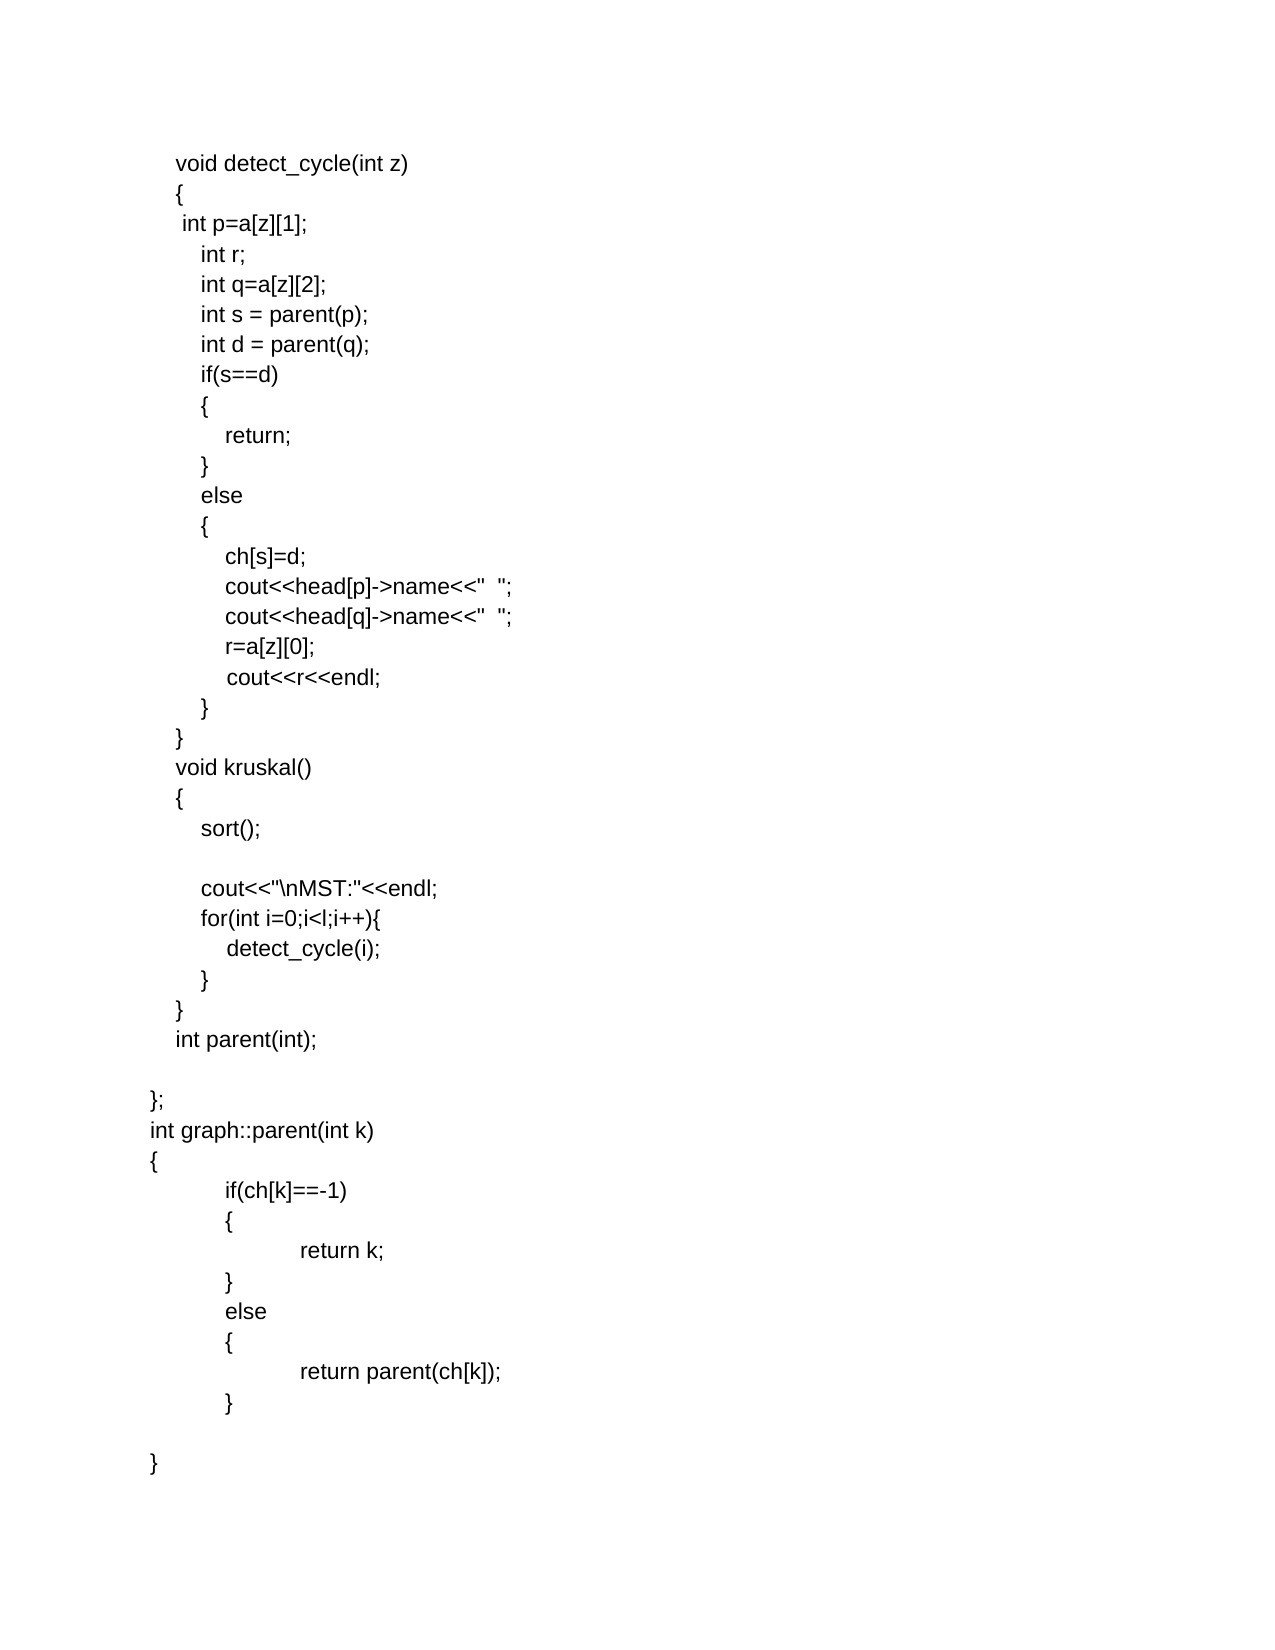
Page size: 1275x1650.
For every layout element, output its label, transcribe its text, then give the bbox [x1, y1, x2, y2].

text ch[s]=d; [150, 543, 1125, 569]
text }; [150, 1086, 1125, 1113]
text } [150, 996, 1125, 1022]
text { [150, 392, 1125, 418]
text if(ch[k]==-1) [150, 1177, 1125, 1203]
text void detect_cycle(int z) [150, 150, 1125, 176]
text else [150, 482, 1125, 509]
text return; [150, 422, 1125, 448]
text cout<<"\nMST:"<<endl; [150, 875, 1125, 901]
text int s = parent(p); [150, 301, 1125, 327]
text { [150, 1328, 1125, 1354]
text detect_cycle(i); [150, 935, 1125, 962]
text { [150, 180, 1125, 207]
text cout<<head[p]->name<<" "; [150, 573, 1125, 599]
text { [150, 784, 1125, 811]
text } [150, 724, 1125, 750]
text void kruskal() [150, 754, 1125, 781]
text sort(); [150, 814, 1125, 841]
text { [150, 512, 1125, 539]
text cout<<head[q]->name<<" "; [150, 603, 1125, 629]
text r=a[z][0]; [150, 633, 1125, 660]
text int q=a[z][2]; [150, 271, 1125, 297]
text return k; [150, 1237, 1125, 1264]
text int d = parent(q); [150, 331, 1125, 358]
text { [150, 1207, 1125, 1234]
text if(s==d) [150, 361, 1125, 388]
text { [150, 1147, 1125, 1173]
text } [150, 452, 1125, 478]
text } [150, 694, 1125, 720]
text else [150, 1298, 1125, 1324]
text } [150, 1449, 1125, 1475]
text int r; [150, 241, 1125, 267]
text } [150, 966, 1125, 992]
text cout<<r<<endl; [150, 663, 1125, 690]
text for(int i=0;i<l;i++){ [150, 905, 1125, 932]
text } [150, 1268, 1125, 1294]
text return parent(ch[k]); [150, 1358, 1125, 1385]
text } [150, 1388, 1125, 1415]
text int parent(int); [150, 1026, 1125, 1052]
text int p=a[z][1]; [150, 210, 1125, 237]
text int graph::parent(int k) [150, 1117, 1125, 1143]
